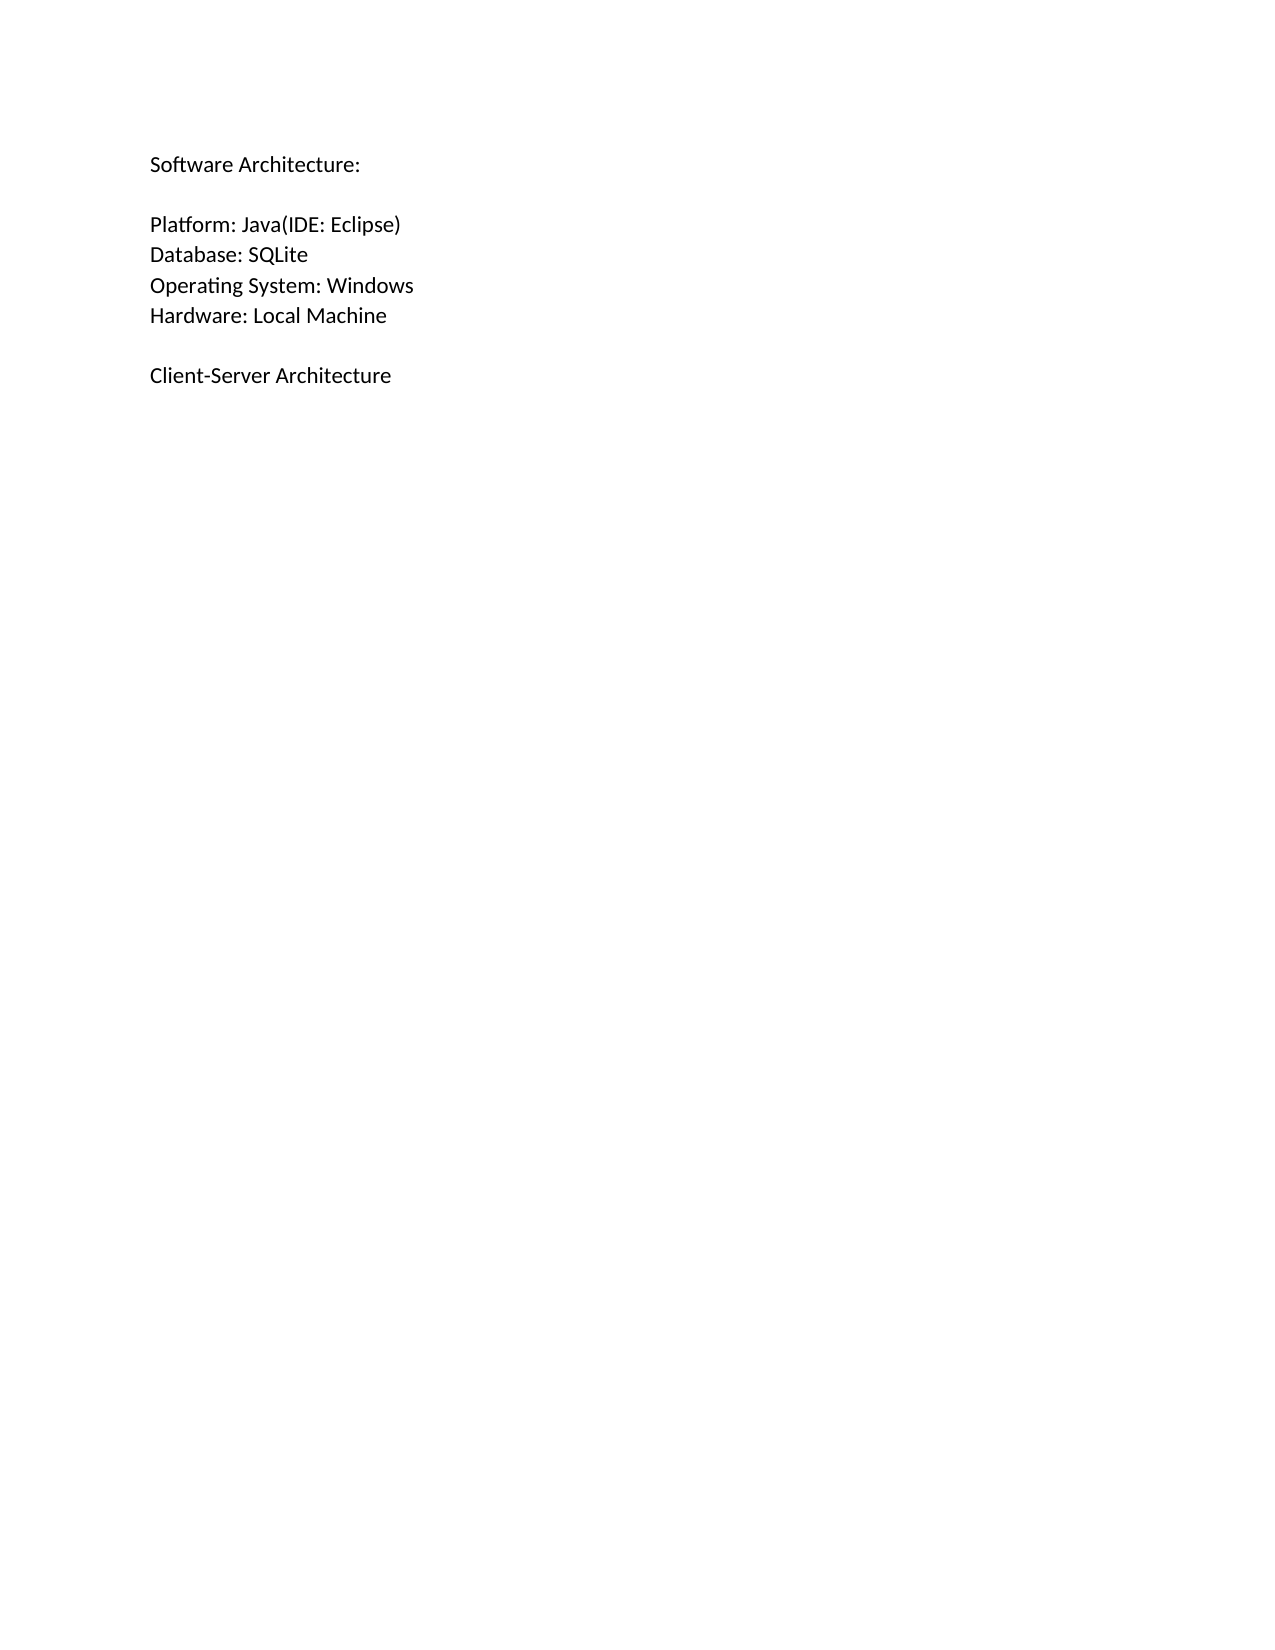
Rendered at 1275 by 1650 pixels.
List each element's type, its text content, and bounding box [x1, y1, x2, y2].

text Software Architecture: [150, 150, 1125, 178]
text Database: SQLite [150, 241, 1125, 269]
text Hardware: Local Machine [150, 301, 1125, 329]
text Operating System: Windows [150, 271, 1125, 299]
text Platform: Java(IDE: Eclipse) [150, 210, 1125, 238]
text Client-Server Architecture [150, 361, 1125, 389]
